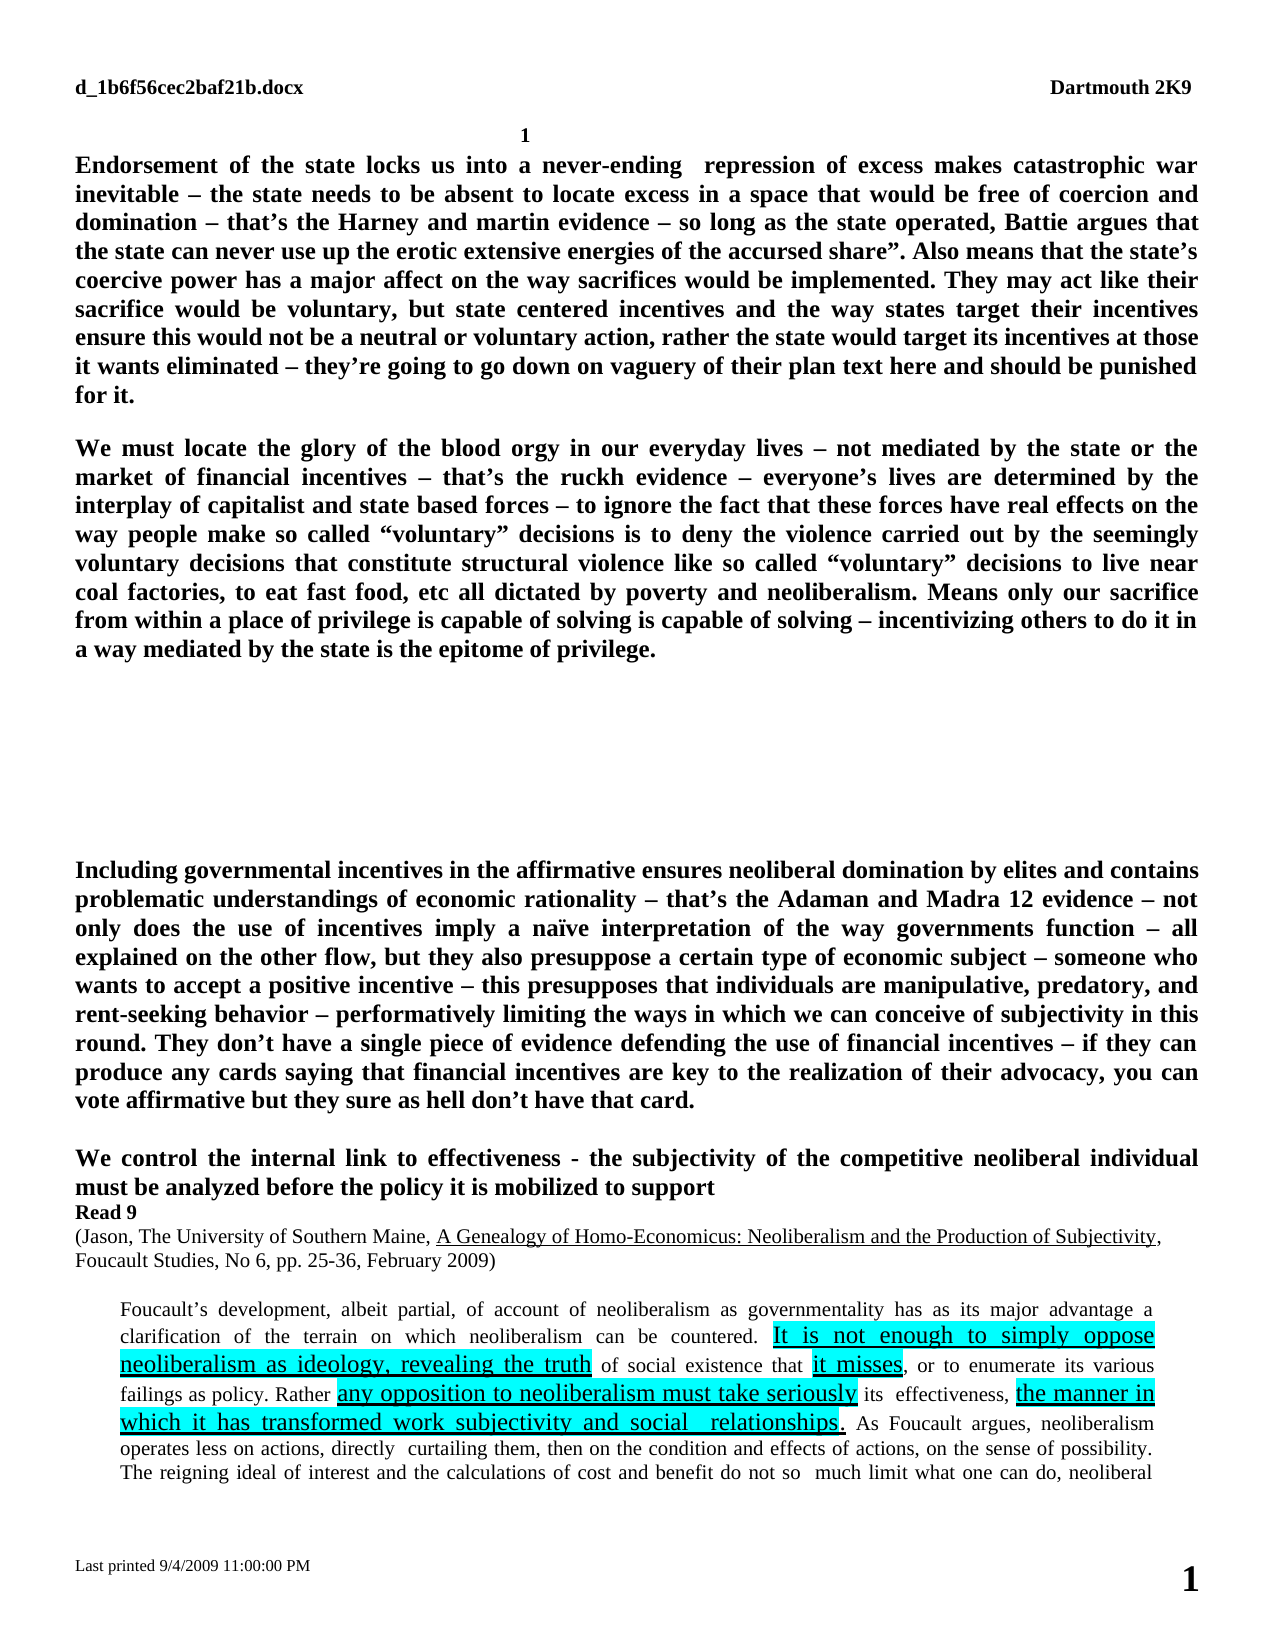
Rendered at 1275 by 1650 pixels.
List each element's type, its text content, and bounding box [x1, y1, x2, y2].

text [120, 1297, 1155, 1378]
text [120, 1349, 1155, 1484]
text (Jason, The University of Southern Maine, A Genealogy of Homo-Economicus: Neoliberalism and the Production of Subjectivity, Foucault Studies, No 6, pp. 25-36, February 2009) [75, 1224, 1200, 1272]
text Including governmental incentives in the affirmative ensures neoliberal domination by elites and contains problematic understandings of economic rationality – that’s the Adaman and Madra 12 evidence – not only does the use of incentives imply a naïve interpretation of the way governments function – all explained on the other flow, but they also presuppose a certain type of economic subject – someone who wants to accept a positive incentive – this presupposes that individuals are manipulative, predatory, and rent-seeking behavior – performatively limiting the ways in which we can conceive of subjectivity in this round. They don’t have a single piece of evidence defending the use of financial incentives – if they can produce any cards saying that financial incentives are key to the realization of their advocacy, you can vote affirmative but they sure as hell don’t have that card. [75, 855, 1200, 1114]
text Read 9 [75, 1200, 1200, 1224]
text Endorsement of the state locks us into a never-ending repression of excess makes catastrophic war inevitable – the state needs to be absent to locate excess in a space that would be free of coercion and domination – that’s the Harney and martin evidence – so long as the state operated, Battie argues that the state can never use up the erotic extensive energies of the accursed share”. Also means that the state’s coercive power has a major affect on the way sacrifices would be implemented. They may act like their sacrifice would be voluntary, but state centered incentives and the way states target their incentives ensure this would not be a neutral or voluntary action, rather the state would target its incentives at those it wants eliminated – they’re going to go down on vaguery of their plan text here and should be punished for it. [75, 150, 1200, 409]
text We control the internal link to effectiveness - the subjectivity of the competitive neoliberal individual must be analyzed before the policy it is mobilized to support [75, 1143, 1200, 1200]
text We must locate the glory of the blood orgy in our everyday lives – not mediated by the state or the market of financial incentives – that’s the ruckh evidence – everyone’s lives are determined by the interplay of capitalist and state based forces – to ignore the fact that these forces have real effects on the way people make so called “voluntary” decisions is to deny the violence carried out by the seemingly voluntary decisions that constitute structural violence like so called “voluntary” decisions to live near coal factories, to eat fast food, etc all dictated by poverty and neoliberalism. Means only our sacrifice from within a place of privilege is capable of solving is capable of solving – incentivizing others to do it in a way mediated by the state is the epitome of privilege. [75, 433, 1200, 663]
